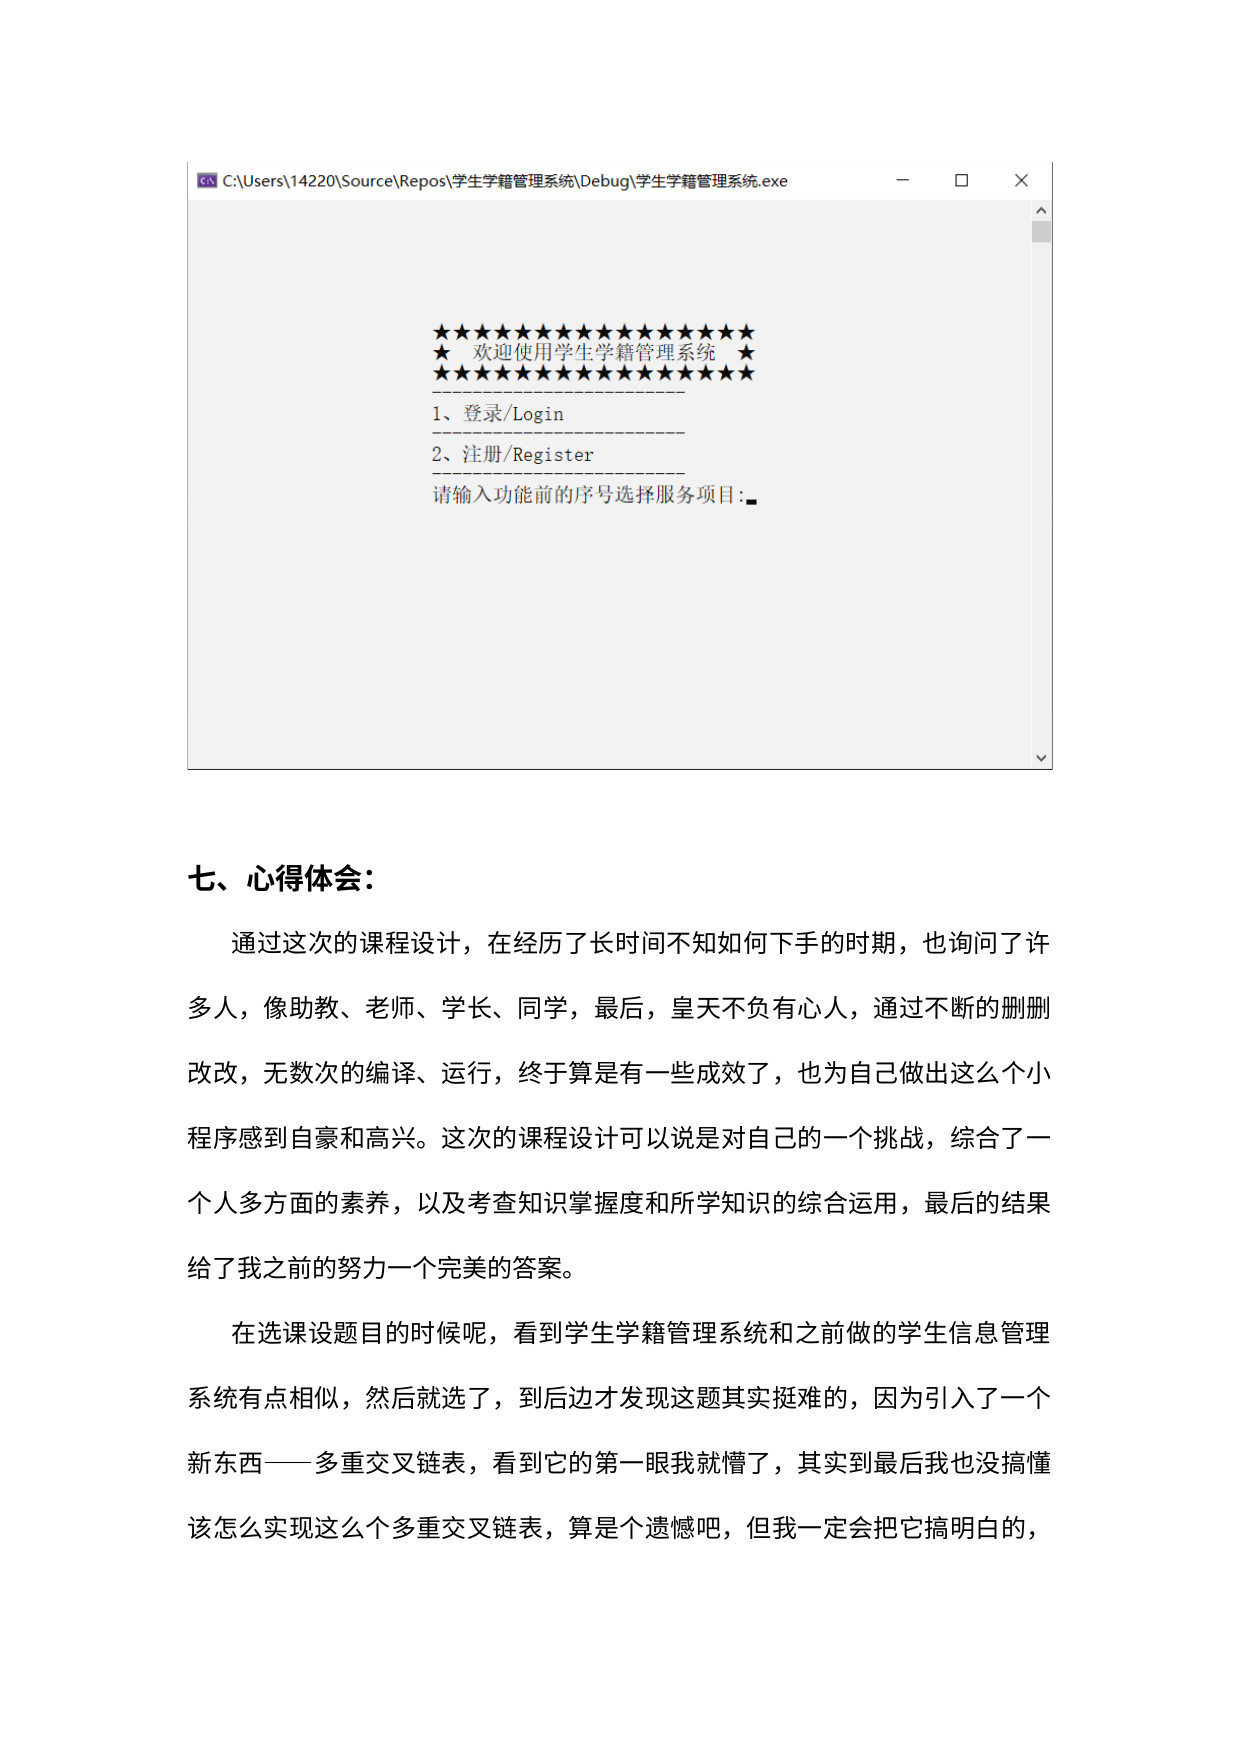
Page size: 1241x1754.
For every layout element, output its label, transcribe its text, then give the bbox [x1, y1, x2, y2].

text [187, 1299, 1053, 1559]
picture [187, 162, 1053, 770]
text 通过这次的课程设计，在经历了长时间不知如何下手的时期，也询问了许多人，像助教、老师、学长、同学，最后，皇天不负有心人，通过不断的删删改改，无数次的编译、运行，终于算是有一些成效了，也为自己做出这么个小程序感到自豪和高兴。这次的课程设计可以说是对自己的一个挑战，综合了一个人多方面的素养，以及考查知识掌握度和所学知识的综合运用，最后的结果给了我之前的努力一个完美的答案。 [187, 909, 1053, 1299]
text 七、心得体会： [187, 844, 1053, 909]
